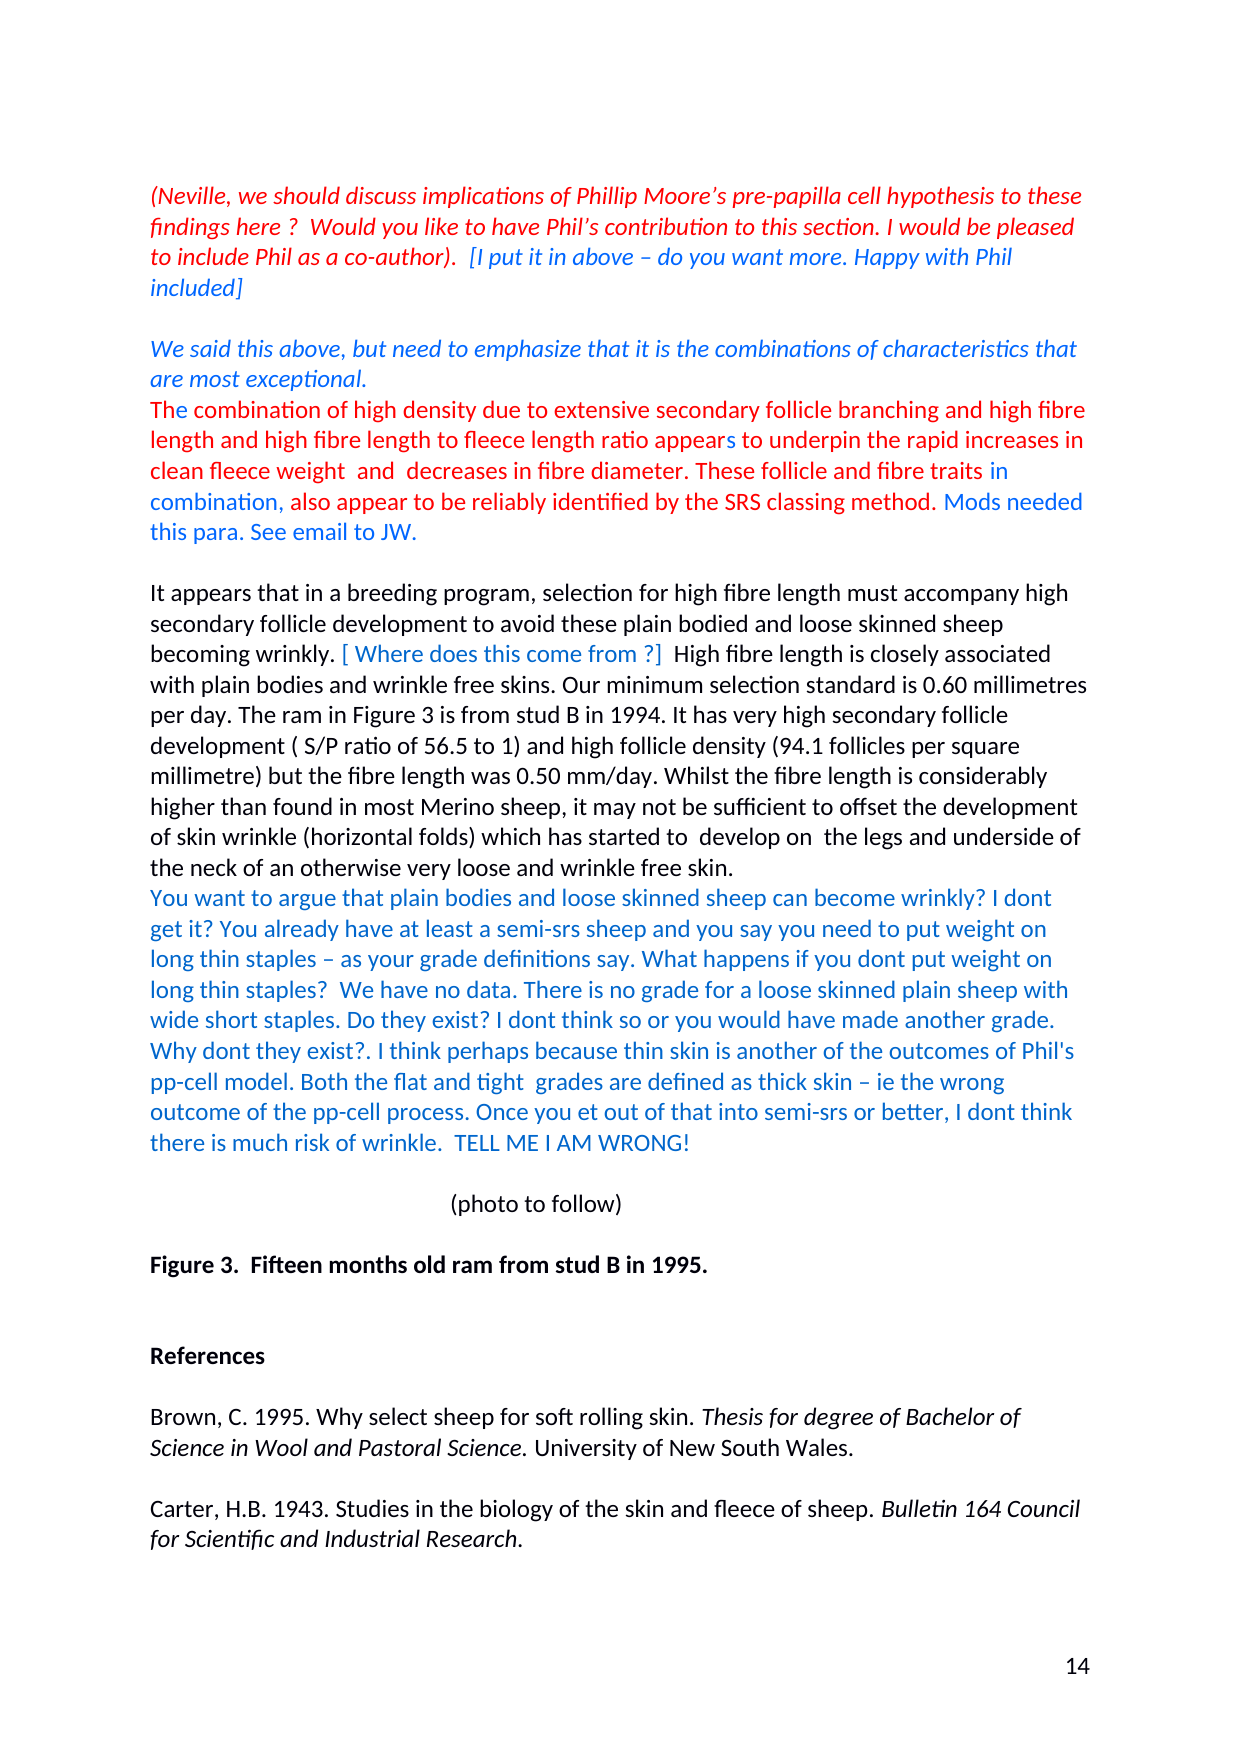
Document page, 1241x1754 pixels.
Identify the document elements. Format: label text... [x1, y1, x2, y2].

text Figure 3. Fifteen months old ram from stud B in 1995. [150, 1249, 1090, 1279]
text Carter, H.B. 1943. Studies in the biology of the skin and fleece of sheep. Bulletin 164 Council for Scientific and Industrial Research. [150, 1493, 1090, 1554]
text The combination of high density due to extensive secondary follicle branching and high fibre length and high fibre length to fleece length ratio appears to underpin the rapid increases in clean fleece weight and decreases in fibre diameter. These follicle and fibre traits in combination, also appear to be reliably identified by the SRS classing method. Mods needed this para. See email to JW. [150, 394, 1090, 547]
text (Neville, we should discuss implications of Phillip Moore’s pre-papilla cell hypothesis to these findings here ? Would you like to have Phil’s contribution to this section. I would be pleased to include Phil as a co-author). [I put it in above – do you want more. Happy with Phil included] [150, 181, 1090, 303]
text It appears that in a breeding program, selection for high fibre length must accompany high secondary follicle development to avoid these plain bodied and loose skinned sheep becoming wrinkly. [ Where does this come from ?] High fibre length is closely associated with plain bodies and wrinkle free skins. Our minimum selection standard is 0.60 millimetres per day. The ram in Figure 3 is from stud B in 1994. It has very high secondary follicle development ( S/P ratio of 56.5 to 1) and high follicle density (94.1 follicles per square millimetre) but the fibre length was 0.50 mm/day. Whilst the fibre length is considerably higher than found in most Merino sheep, it may not be sufficient to offset the development of skin wrinkle (horizontal folds) which has started to develop on the legs and underside of the neck of an otherwise very loose and wrinkle free skin. [150, 577, 1090, 882]
text (photo to follow) [150, 1188, 1090, 1218]
text We said this above, but need to emphasize that it is the combinations of characteristics that are most exceptional. [150, 333, 1090, 394]
text You want to argue that plain bodies and loose skinned sheep can become wrinkly? I dont get it? You already have at least a semi-srs sheep and you say you need to put weight on long thin staples – as your grade definitions say. What happens if you dont put weight on long thin staples? We have no data. There is no grade for a loose skinned plain sheep with wide short staples. Do they exist? I dont think so or you would have made another grade. Why dont they exist?. I think perhaps because thin skin is another of the outcomes of Phil's pp-cell model. Both the flat and tight grades are defined as thick skin – ie the wrong outcome of the pp-cell process. Once you et out of that into semi-srs or better, I dont think there is much risk of wrinkle. TELL ME I AM WRONG! [150, 882, 1090, 1157]
text References [150, 1340, 1090, 1371]
text Brown, C. 1995. Why select sheep for soft rolling skin. Thesis for degree of Bachelor of Science in Wool and Pastoral Science. University of New South Wales. [150, 1401, 1090, 1462]
